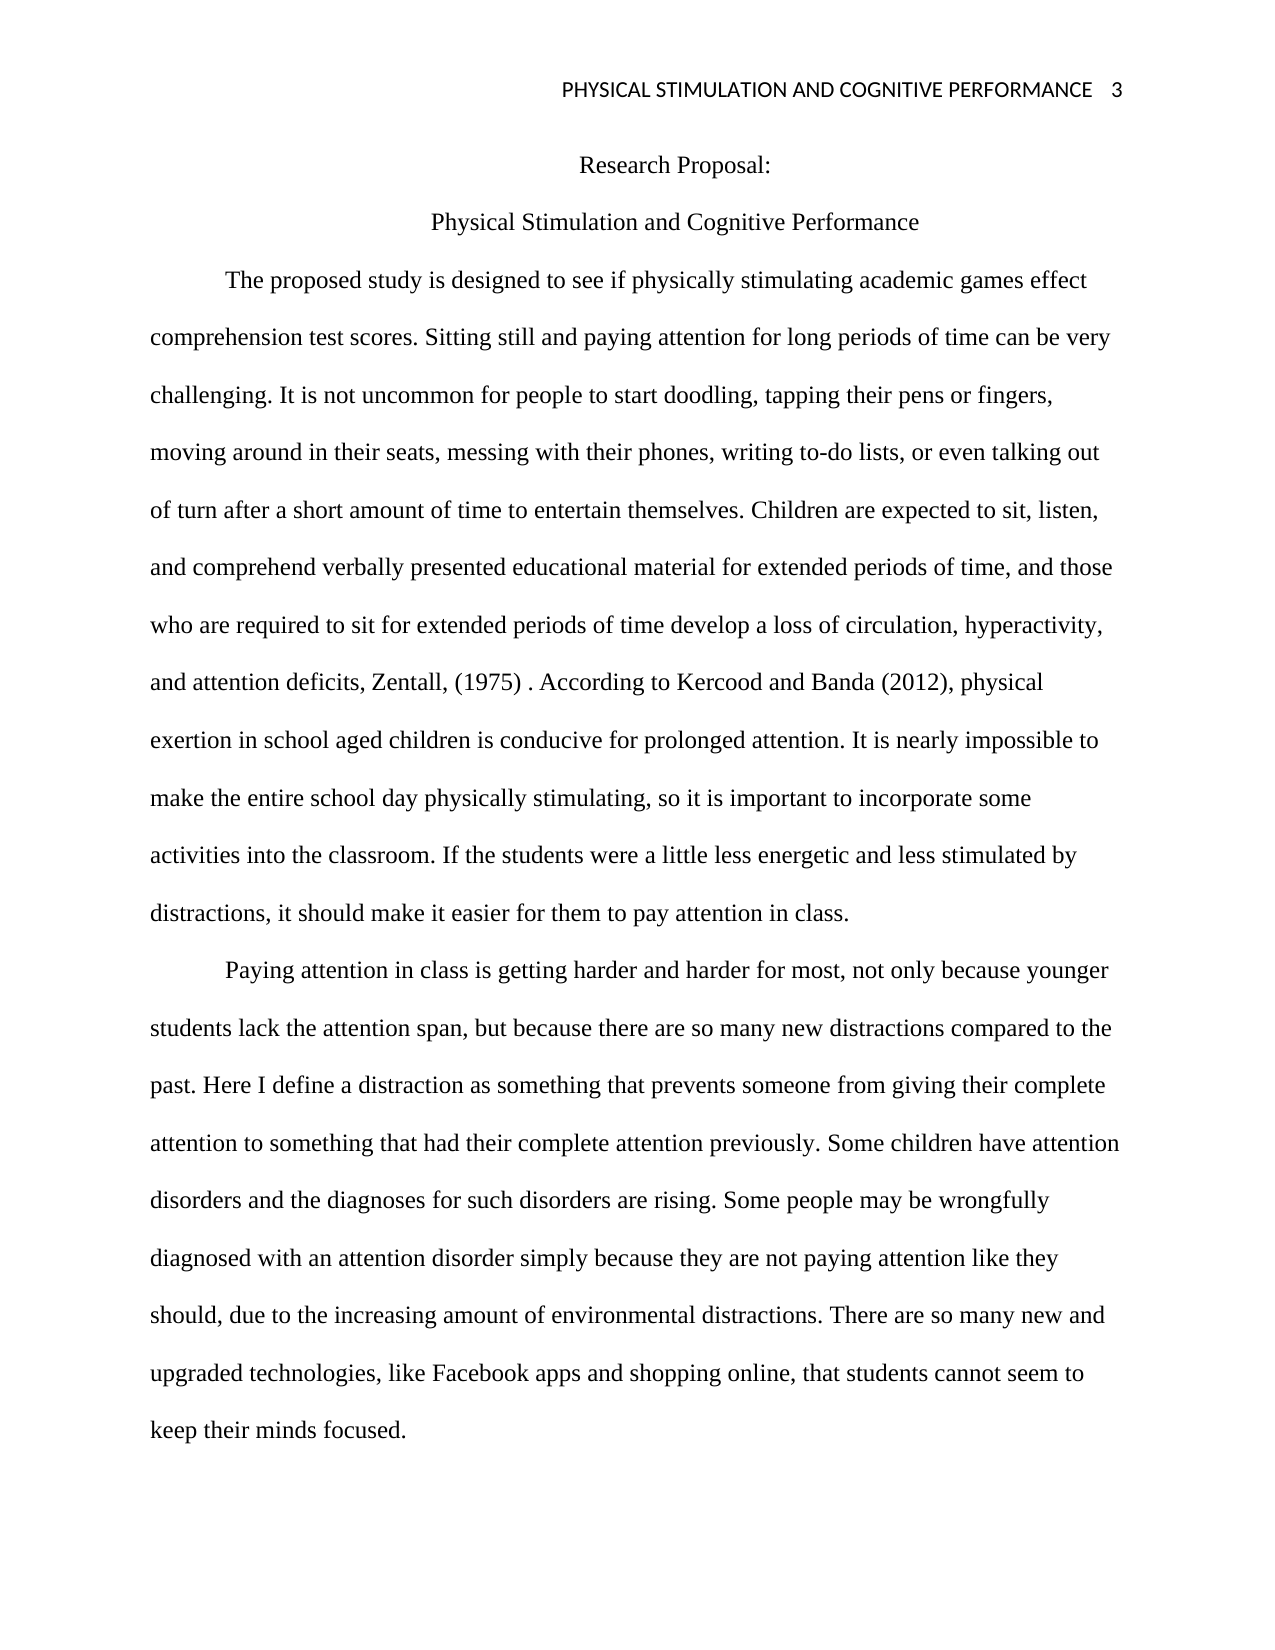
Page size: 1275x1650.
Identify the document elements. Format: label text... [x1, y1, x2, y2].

text Research Proposal: [150, 150, 1125, 179]
text Physical Stimulation and Cognitive Performance [150, 207, 1125, 236]
text The proposed study is designed to see if physically stimulating academic games effect comprehension test scores. Sitting still and paying attention for long periods of time can be very challenging. It is not uncommon for people to start doodling, tapping their pens or fingers, moving around in their seats, messing with their phones, writing to-do lists, or even talking out of turn after a short amount of time to entertain themselves. Children are expected to sit, listen, and comprehend verbally presented educational material for extended periods of time, and those who are required to sit for extended periods of time develop a loss of circulation, hyperactivity, and attention deficits, Zentall, (1975) . According to Kercood and Banda (2012), physical exertion in school aged children is conducive for prolonged attention. It is nearly impossible to make the entire school day physically stimulating, so it is important to incorporate some activities into the classroom. If the students were a little less energetic and less stimulated by distractions, it should make it easier for them to pay attention in class. [150, 265, 1125, 927]
text Paying attention in class is getting harder and harder for most, not only because younger students lack the attention span, but because there are so many new distractions compared to the past. Here I define a distraction as something that prevents someone from giving their complete attention to something that had their complete attention previously. Some children have attention disorders and the diagnoses for such disorders are rising. Some people may be wrongfully diagnosed with an attention disorder simply because they are not paying attention like they should, due to the increasing amount of environmental distractions. There are so many new and upgraded technologies, like Facebook apps and shopping online, that students cannot seem to keep their minds focused. [150, 955, 1125, 1444]
